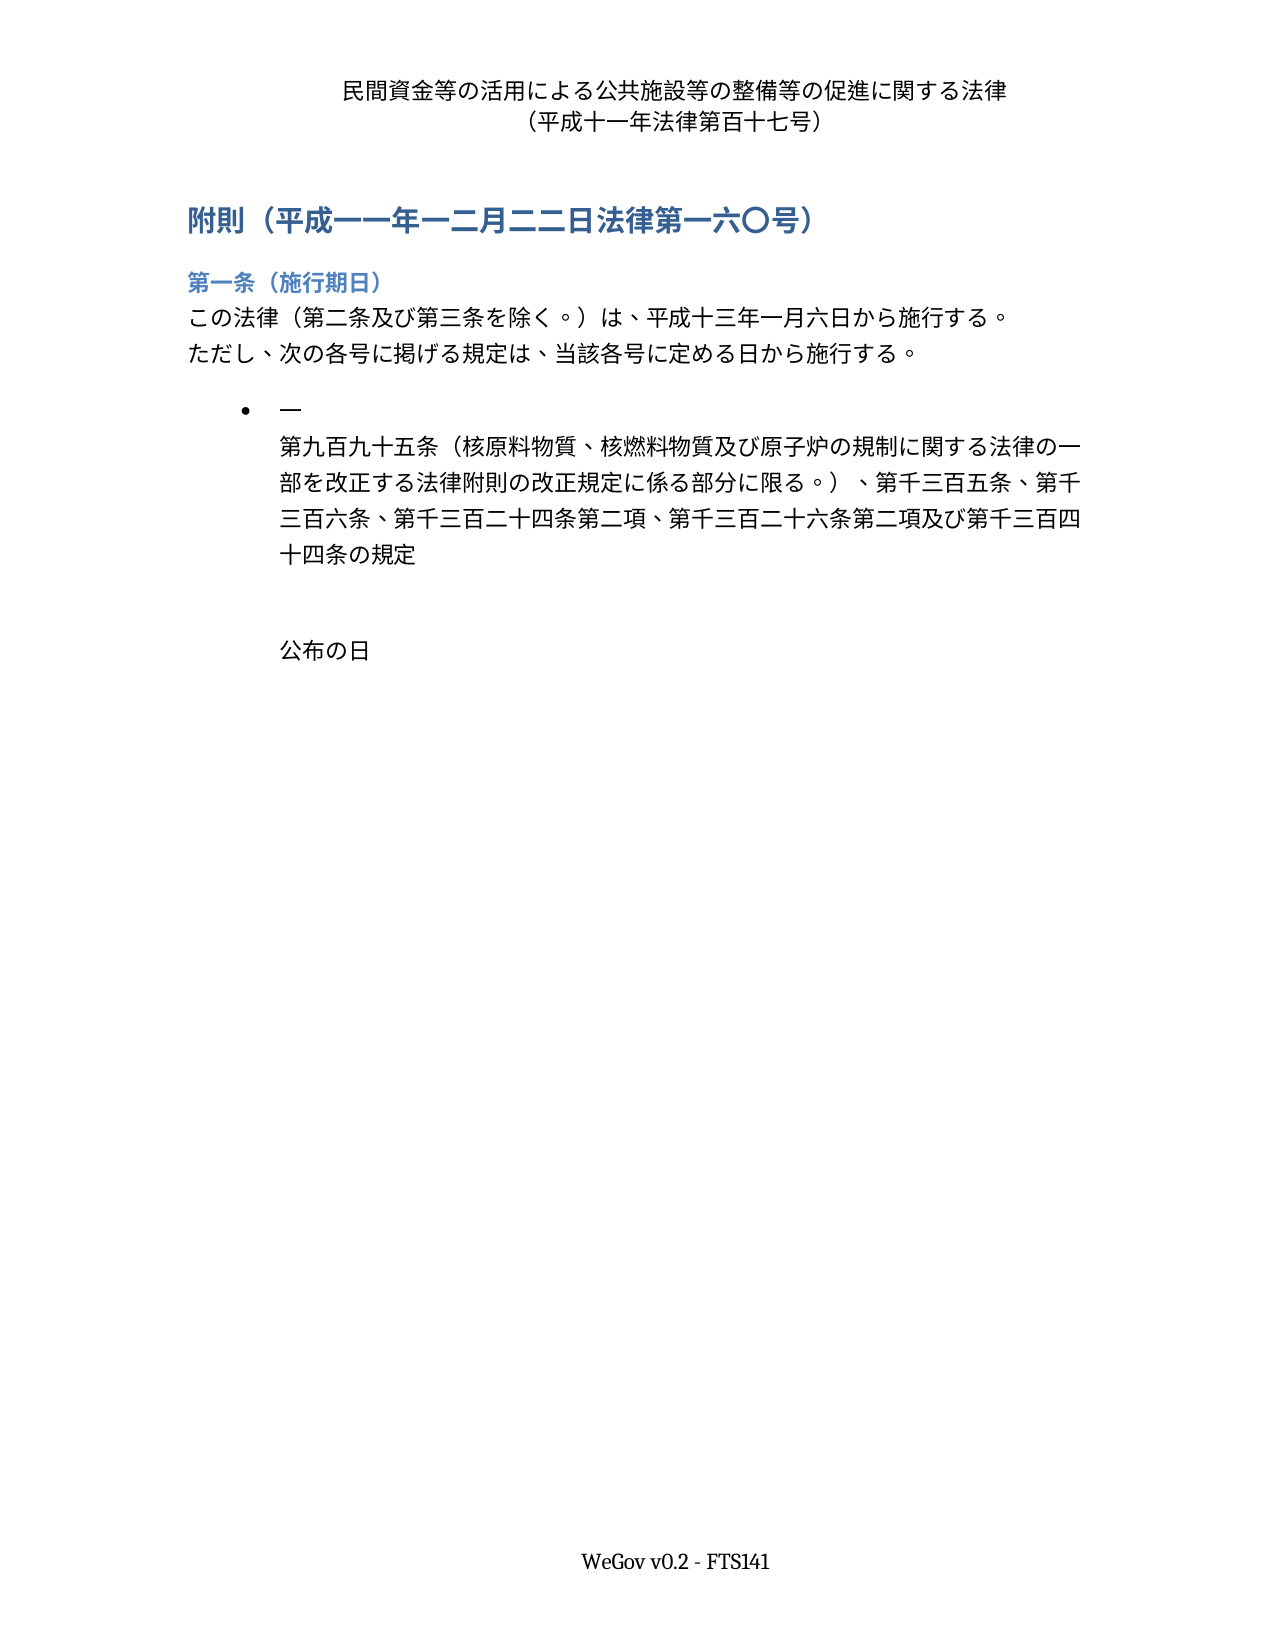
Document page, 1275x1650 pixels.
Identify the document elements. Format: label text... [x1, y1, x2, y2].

list 一 第九百九十五条（核原料物質、核燃料物質及び原子炉の規制に関する法律の一部を改正する法律附則の改正規定に係る部分に限る。）、第千三百五条、第千三百六条、第千三百二十四条第二項、第千三百二十六条第二項及び第千三百四十四条の規定 公布の日 [242, 395, 1087, 666]
text この法律（第二条及び第三条を除く。）は、平成十三年一月六日から施行する。 ただし、次の各号に掲げる規定は、当該各号に定める日から施行する。 [187, 302, 1087, 369]
subtitle 附則（平成一一年一二月二二日法律第一六〇号） [187, 200, 1087, 240]
subtitle 第一条（施行期日） [187, 266, 1087, 298]
